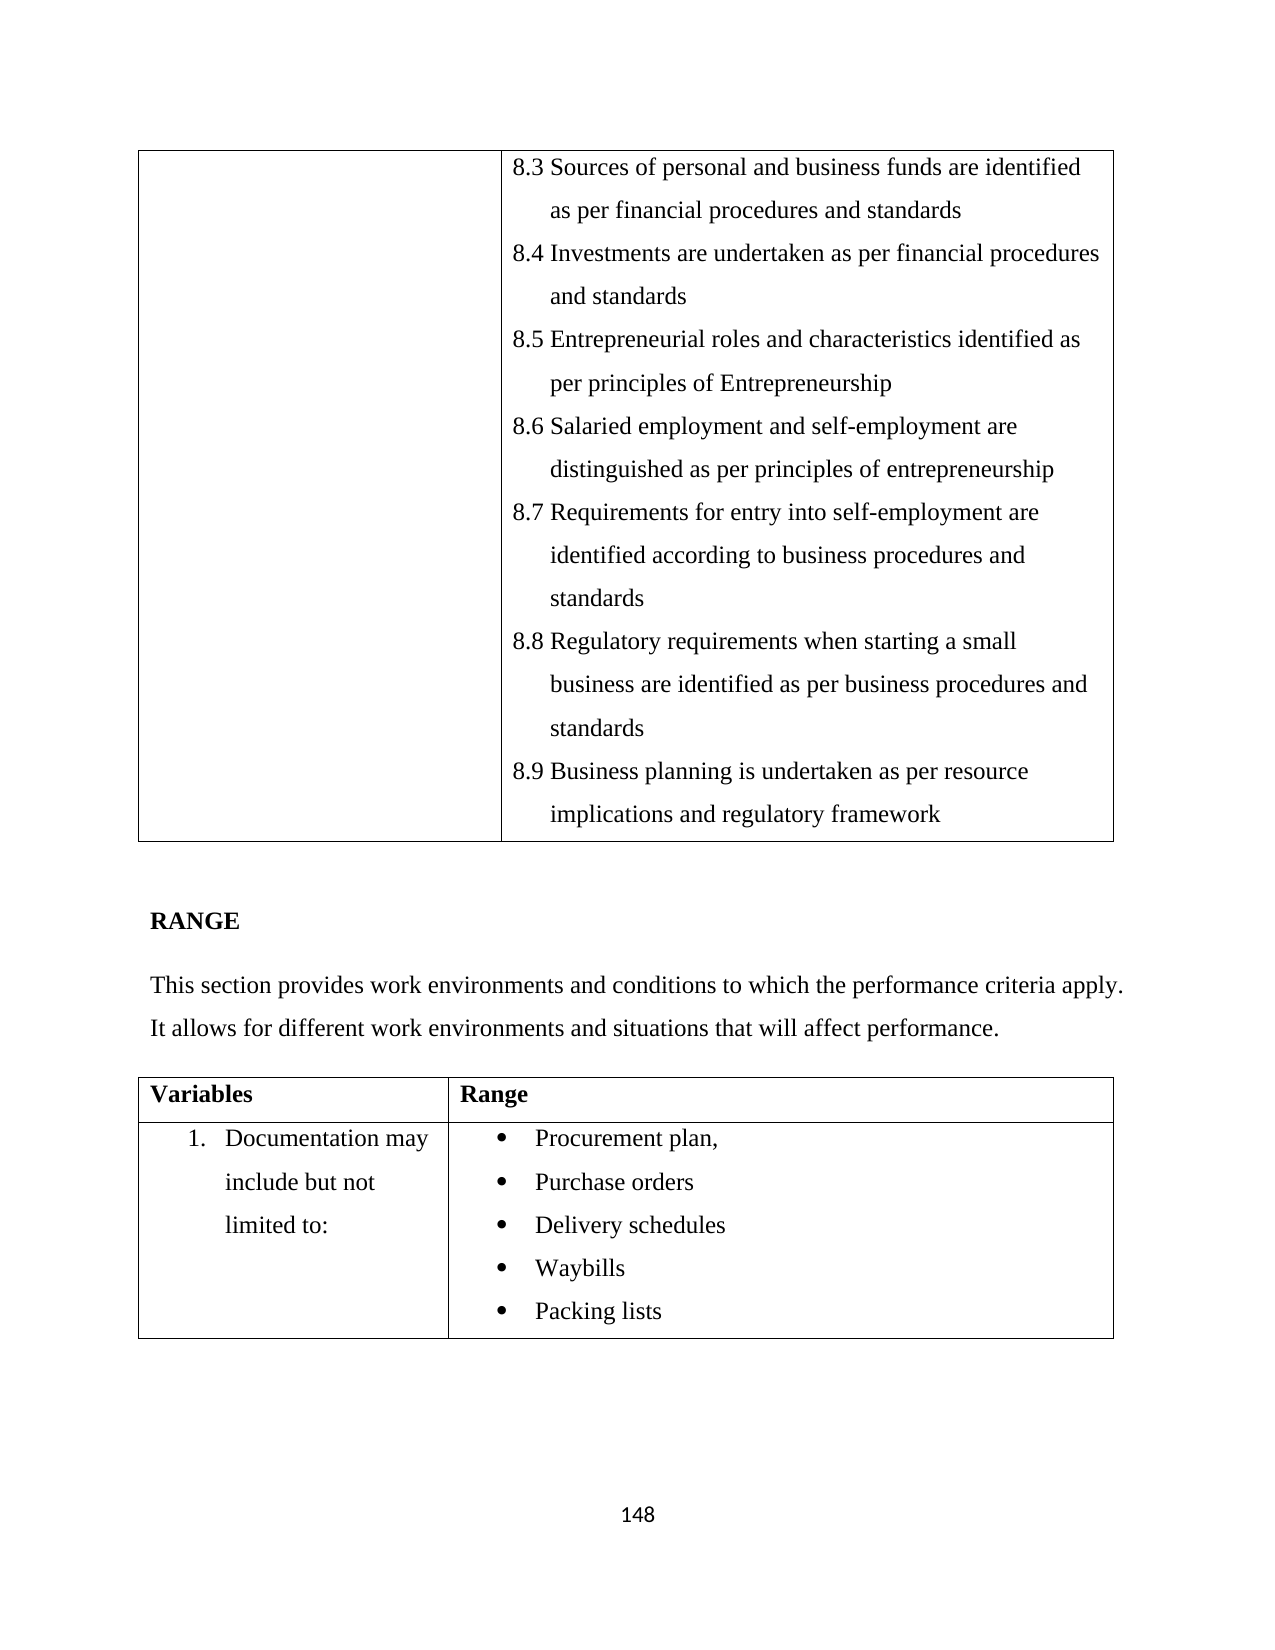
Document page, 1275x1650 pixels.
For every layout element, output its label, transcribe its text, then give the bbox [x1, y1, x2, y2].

table_cell Documentation may include but not limited to: [139, 1123, 448, 1338]
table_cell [502, 151, 1113, 841]
text This section provides work environments and conditions to which the performance criteria apply. It allows for different work environments and situations that will affect performance. [150, 970, 1125, 1042]
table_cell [139, 151, 501, 841]
table_cell Procurement plan, Purchase orders Delivery schedules Waybills Packing lists [449, 1123, 1113, 1338]
table_header Variables [139, 1078, 448, 1122]
table_header Range [449, 1078, 1113, 1122]
text RANGE [150, 906, 1125, 934]
